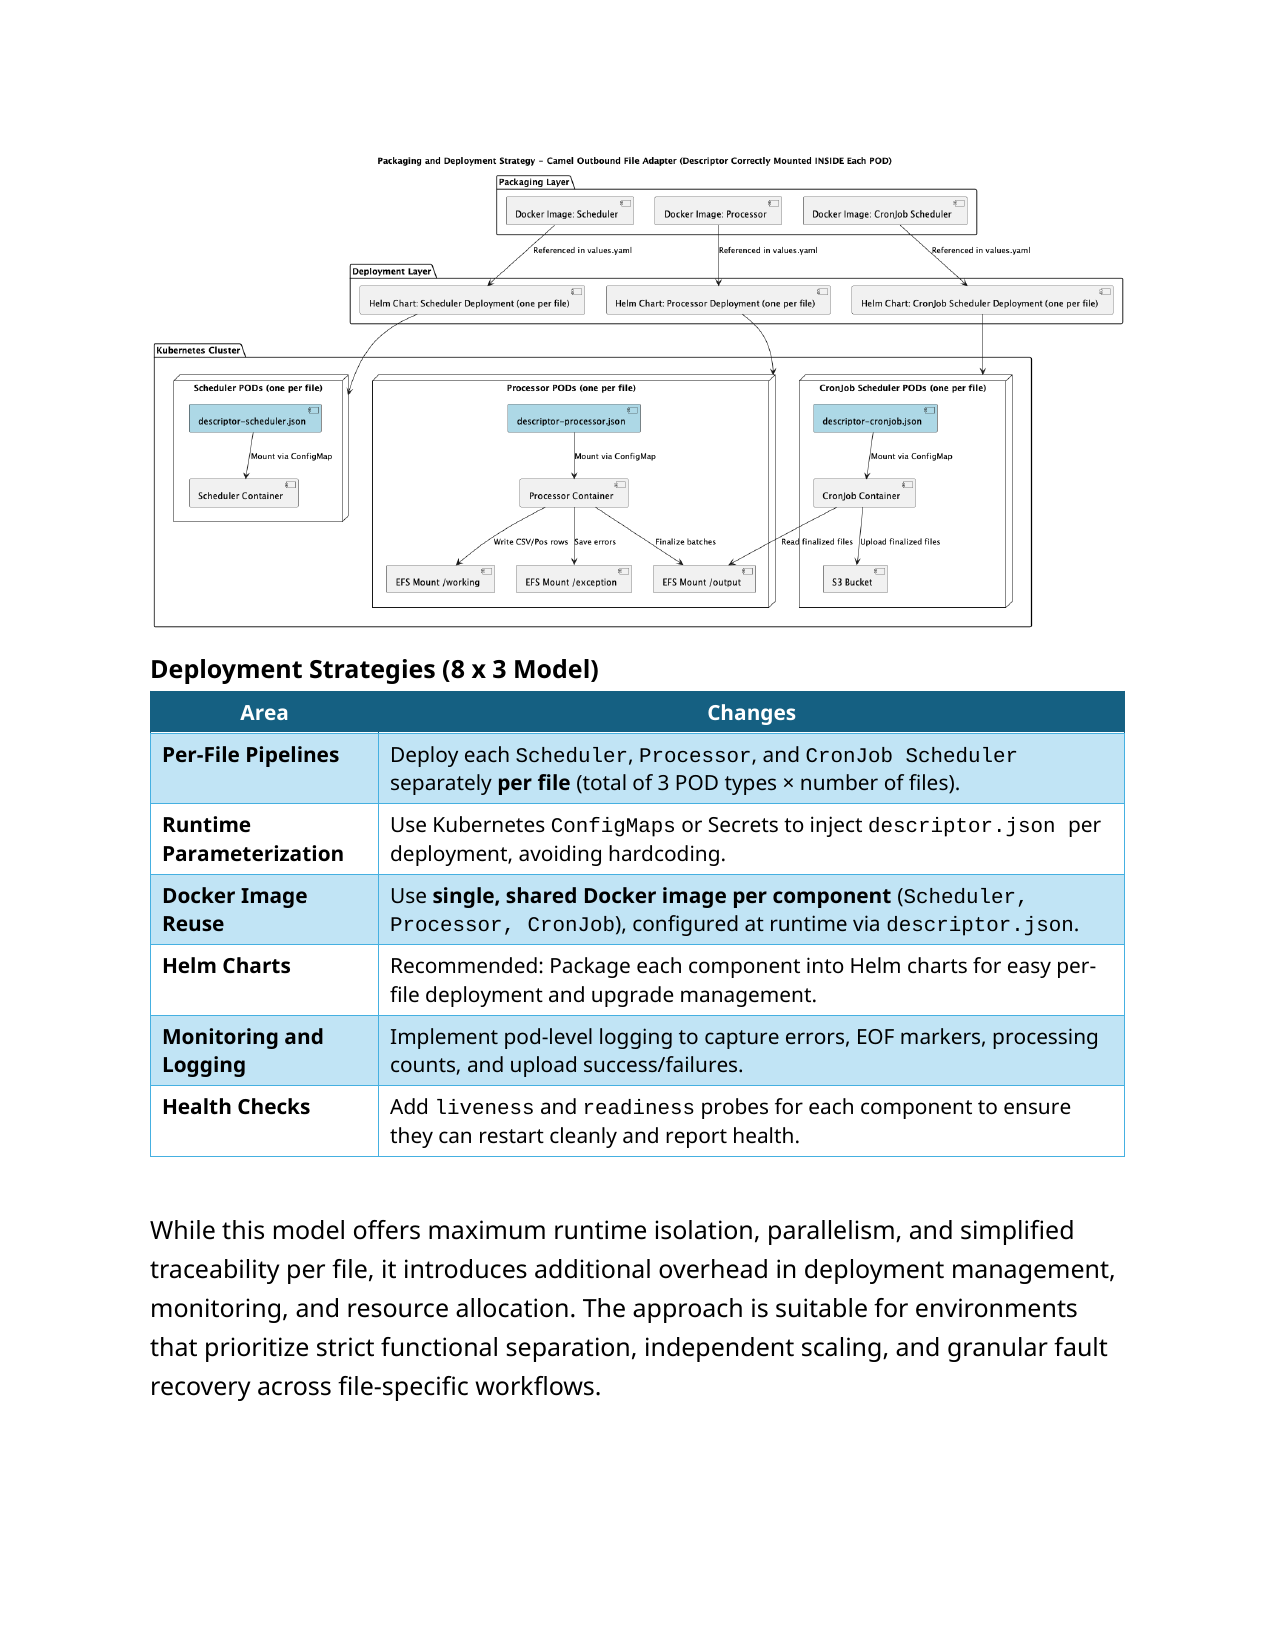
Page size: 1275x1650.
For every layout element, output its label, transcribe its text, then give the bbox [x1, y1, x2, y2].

table_cell Use single, shared Docker image per component (Scheduler, Processor, CronJob), configured at runtime via descriptor.json. [379, 875, 1124, 944]
table_cell Recommended: Package each component into Helm charts for easy per-file deployment and upgrade management. [379, 945, 1124, 1014]
picture [150, 150, 1125, 630]
table_cell Deploy each Scheduler, Processor, and CronJob Scheduler separately per file (total of 3 POD types × number of files). [379, 734, 1124, 803]
table_cell Monitoring and Logging [151, 1016, 378, 1085]
table_header Changes [379, 692, 1124, 732]
table_cell Helm Charts [151, 945, 378, 1014]
text Deployment Strategies (8 x 3 Model) [150, 651, 1125, 685]
table_cell Use Kubernetes ConfigMaps or Secrets to inject descriptor.json per deployment, avoiding hardcoding. [379, 804, 1124, 873]
table_cell Implement pod-level logging to capture errors, EOF markers, processing counts, and upload success/failures. [379, 1016, 1124, 1085]
table_header Area [151, 692, 378, 732]
table_cell Docker Image Reuse [151, 875, 378, 944]
text While this model offers maximum runtime isolation, parallelism, and simplified traceability per file, it introduces additional overhead in deployment management, monitoring, and resource allocation. The approach is suitable for environments that prioritize strict functional separation, independent scaling, and granular fault recovery across file-specific workflows. [150, 1212, 1125, 1403]
table_cell Health Checks [151, 1086, 378, 1156]
table_cell Per-File Pipelines [151, 734, 378, 803]
table_cell Runtime Parameterization [151, 804, 378, 873]
table_cell Add liveness and readiness probes for each component to ensure they can restart cleanly and report health. [379, 1086, 1124, 1156]
